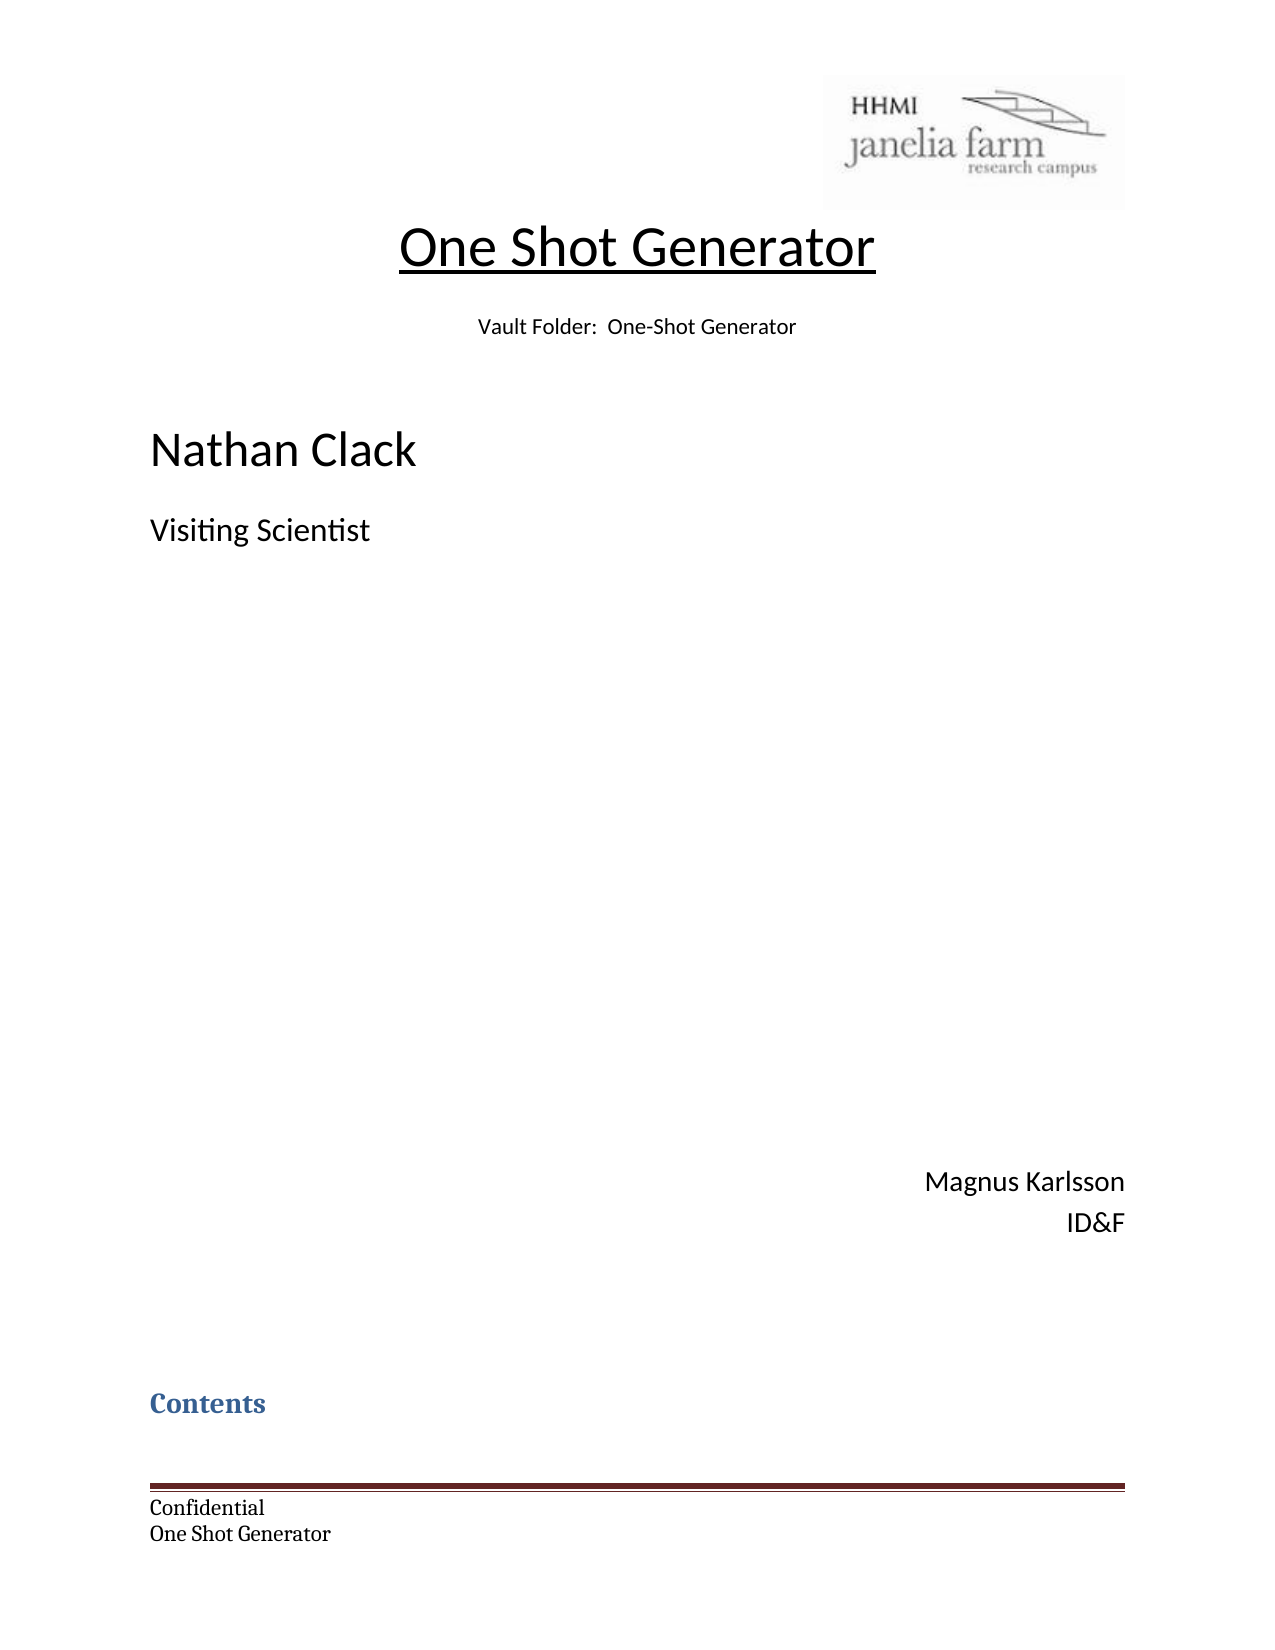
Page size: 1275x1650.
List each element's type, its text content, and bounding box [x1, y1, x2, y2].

text Vault Folder: One-Shot Generator [150, 312, 1125, 340]
picture [823, 75, 1125, 210]
text Visiting Scientist [150, 509, 1125, 582]
text Nathan Clack [150, 418, 1125, 479]
text Magnus Karlsson ID&F [150, 1163, 1125, 1272]
text One Shot Generator [150, 209, 1125, 281]
